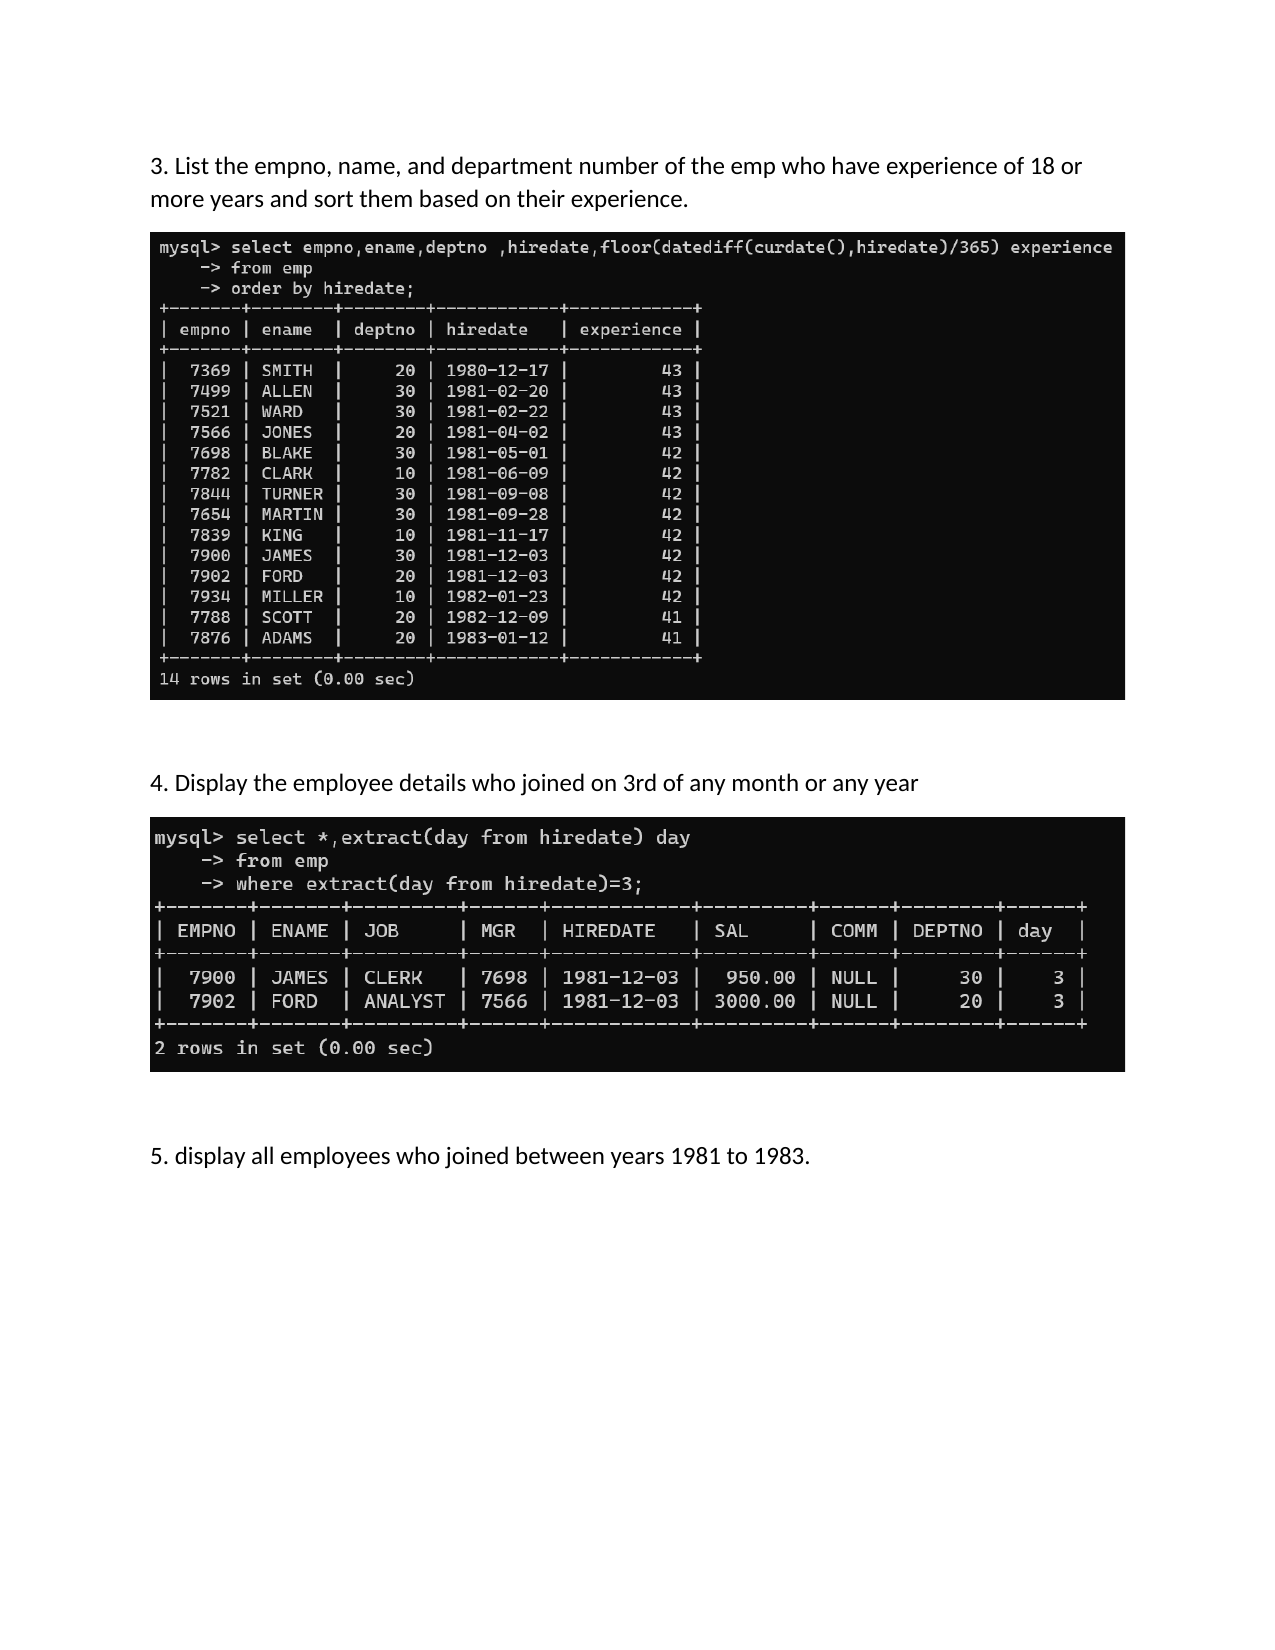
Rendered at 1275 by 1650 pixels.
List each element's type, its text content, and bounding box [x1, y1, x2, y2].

text 5. display all employees who joined between years 1981 to 1983. [150, 1140, 1125, 1170]
text 3. List the empno, name, and department number of the emp who have experience of 18 or more years and sort them based on their experience. [150, 150, 1125, 213]
text 4. Display the employee details who joined on 3rd of any month or any year [150, 768, 1125, 798]
picture [150, 232, 1125, 700]
picture [150, 817, 1125, 1072]
